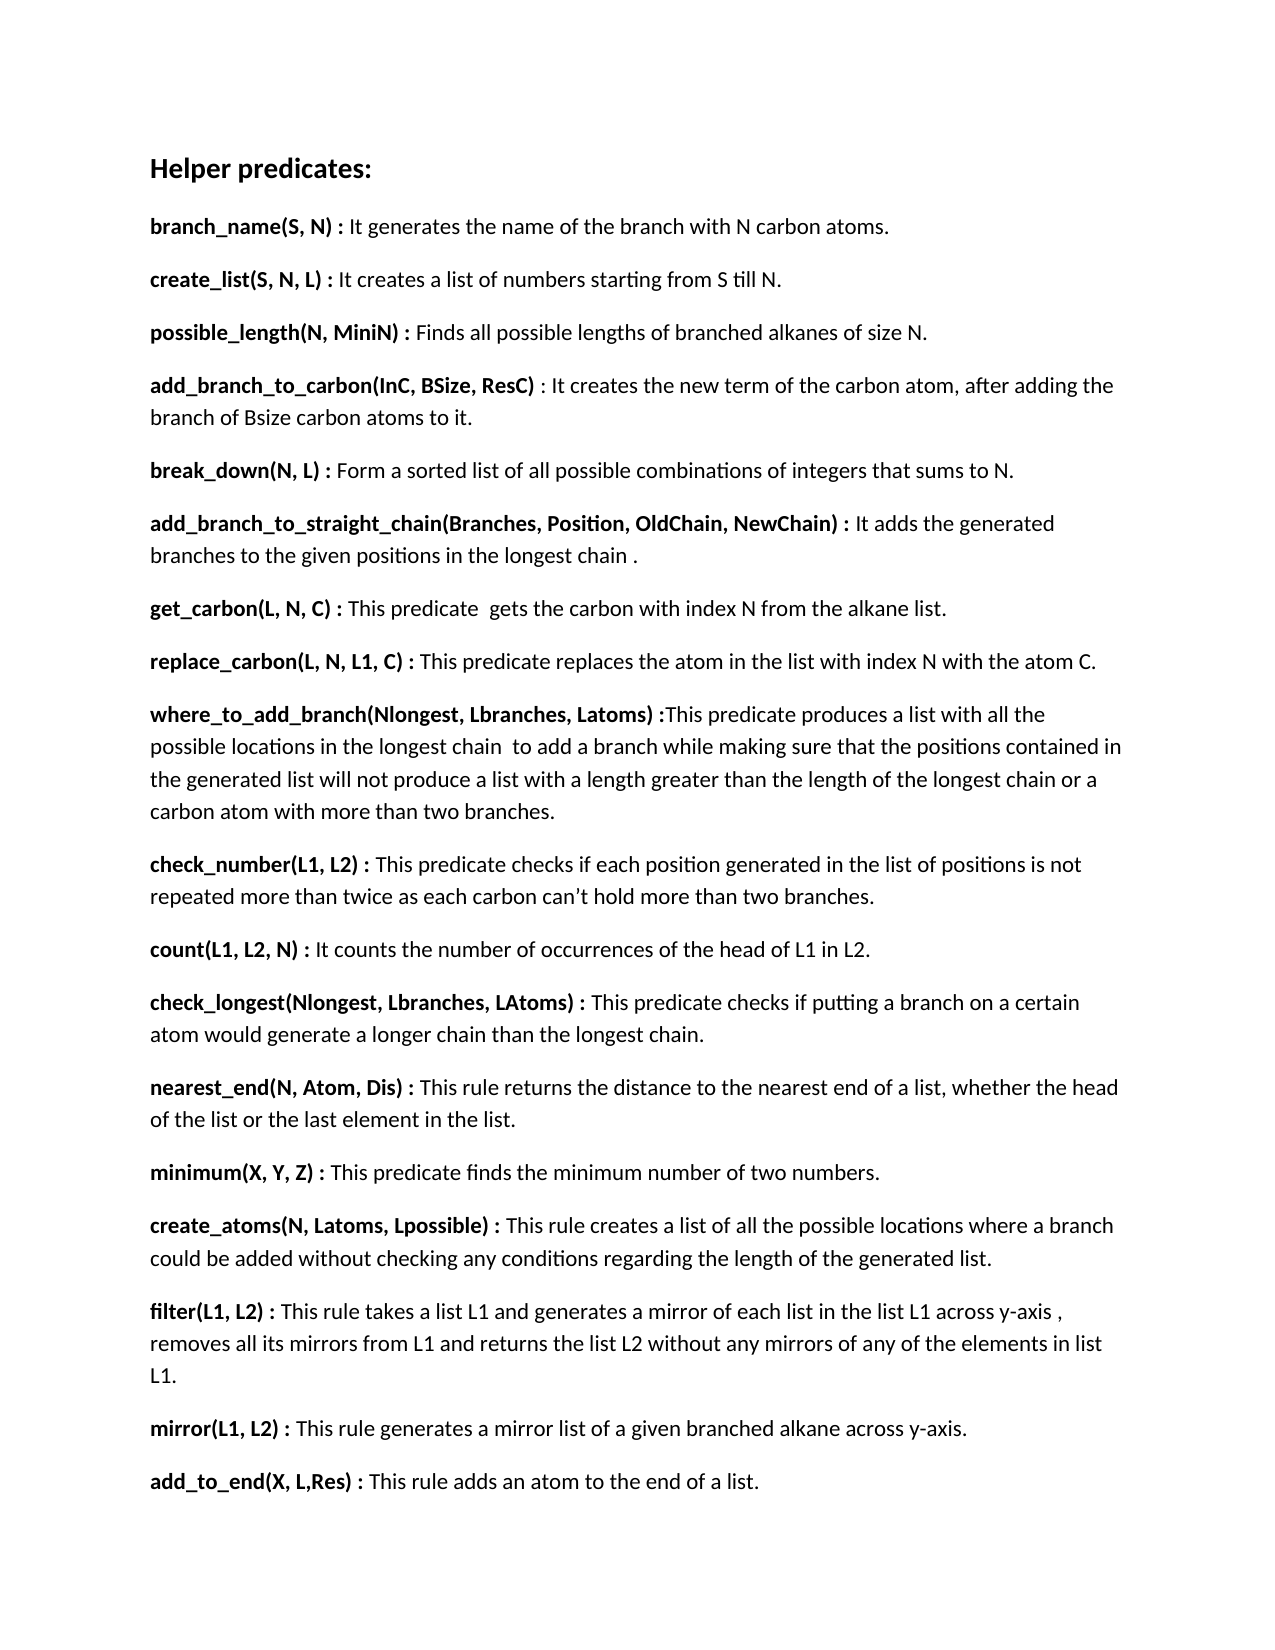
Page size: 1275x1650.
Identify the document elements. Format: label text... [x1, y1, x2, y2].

text nearest_end(N, Atom, Dis) : This rule returns the distance to the nearest end of a list, whether the head of the list or the last element in the list. [150, 1073, 1125, 1133]
text create_list(S, N, L) : It creates a list of numbers starting from S till N. [150, 265, 1125, 293]
text where_to_add_branch(Nlongest, Lbranches, Latoms) :This predicate produces a list with all the possible locations in the longest chain to add a branch while making sure that the positions contained in the generated list will not produce a list with a length greater than the length of the longest chain or a carbon atom with more than two branches. [150, 700, 1125, 825]
text check_longest(Nlongest, Lbranches, LAtoms) : This predicate checks if putting a branch on a certain atom would generate a longer chain than the longest chain. [150, 988, 1125, 1048]
text create_atoms(N, Latoms, Lpossible) : This rule creates a list of all the possible locations where a branch could be added without checking any conditions regarding the length of the generated list. [150, 1212, 1125, 1272]
text replace_carbon(L, N, L1, C) : This predicate replaces the atom in the list with index N with the atom C. [150, 647, 1125, 675]
text check_number(L1, L2) : This predicate checks if each position generated in the list of positions is not repeated more than twice as each carbon can’t hold more than two branches. [150, 850, 1125, 910]
text get_carbon(L, N, C) : This predicate gets the carbon with index N from the alkane list. [150, 594, 1125, 622]
text add_branch_to_carbon(InC, BSize, ResC) : It creates the new term of the carbon atom, after adding the branch of Bsize carbon atoms to it. [150, 371, 1125, 431]
text minimum(X, Y, Z) : This predicate finds the minimum number of two numbers. [150, 1158, 1125, 1187]
text filter(L1, L2) : This rule takes a list L1 and generates a mirror of each list in the list L1 across y-axis , removes all its mirrors from L1 and returns the list L2 without any mirrors of any of the elements in list L1. [150, 1297, 1125, 1389]
text possible_length(N, MiniN) : Finds all possible lengths of branched alkanes of size N. [150, 318, 1125, 346]
text mirror(L1, L2) : This rule generates a mirror list of a given branched alkane across y-axis. [150, 1414, 1125, 1442]
text add_branch_to_straight_chain(Branches, Position, OldChain, NewChain) : It adds the generated branches to the given positions in the longest chain . [150, 509, 1125, 569]
text Helper predicates: [150, 150, 1125, 186]
text add_to_end(X, L,Res) : This rule adds an atom to the end of a list. [150, 1467, 1125, 1495]
text count(L1, L2, N) : It counts the number of occurrences of the head of L1 in L2. [150, 935, 1125, 963]
text branch_name(S, N) : It generates the name of the branch with N carbon atoms. [150, 212, 1125, 240]
text break_down(N, L) : Form a sorted list of all possible combinations of integers that sums to N. [150, 456, 1125, 484]
